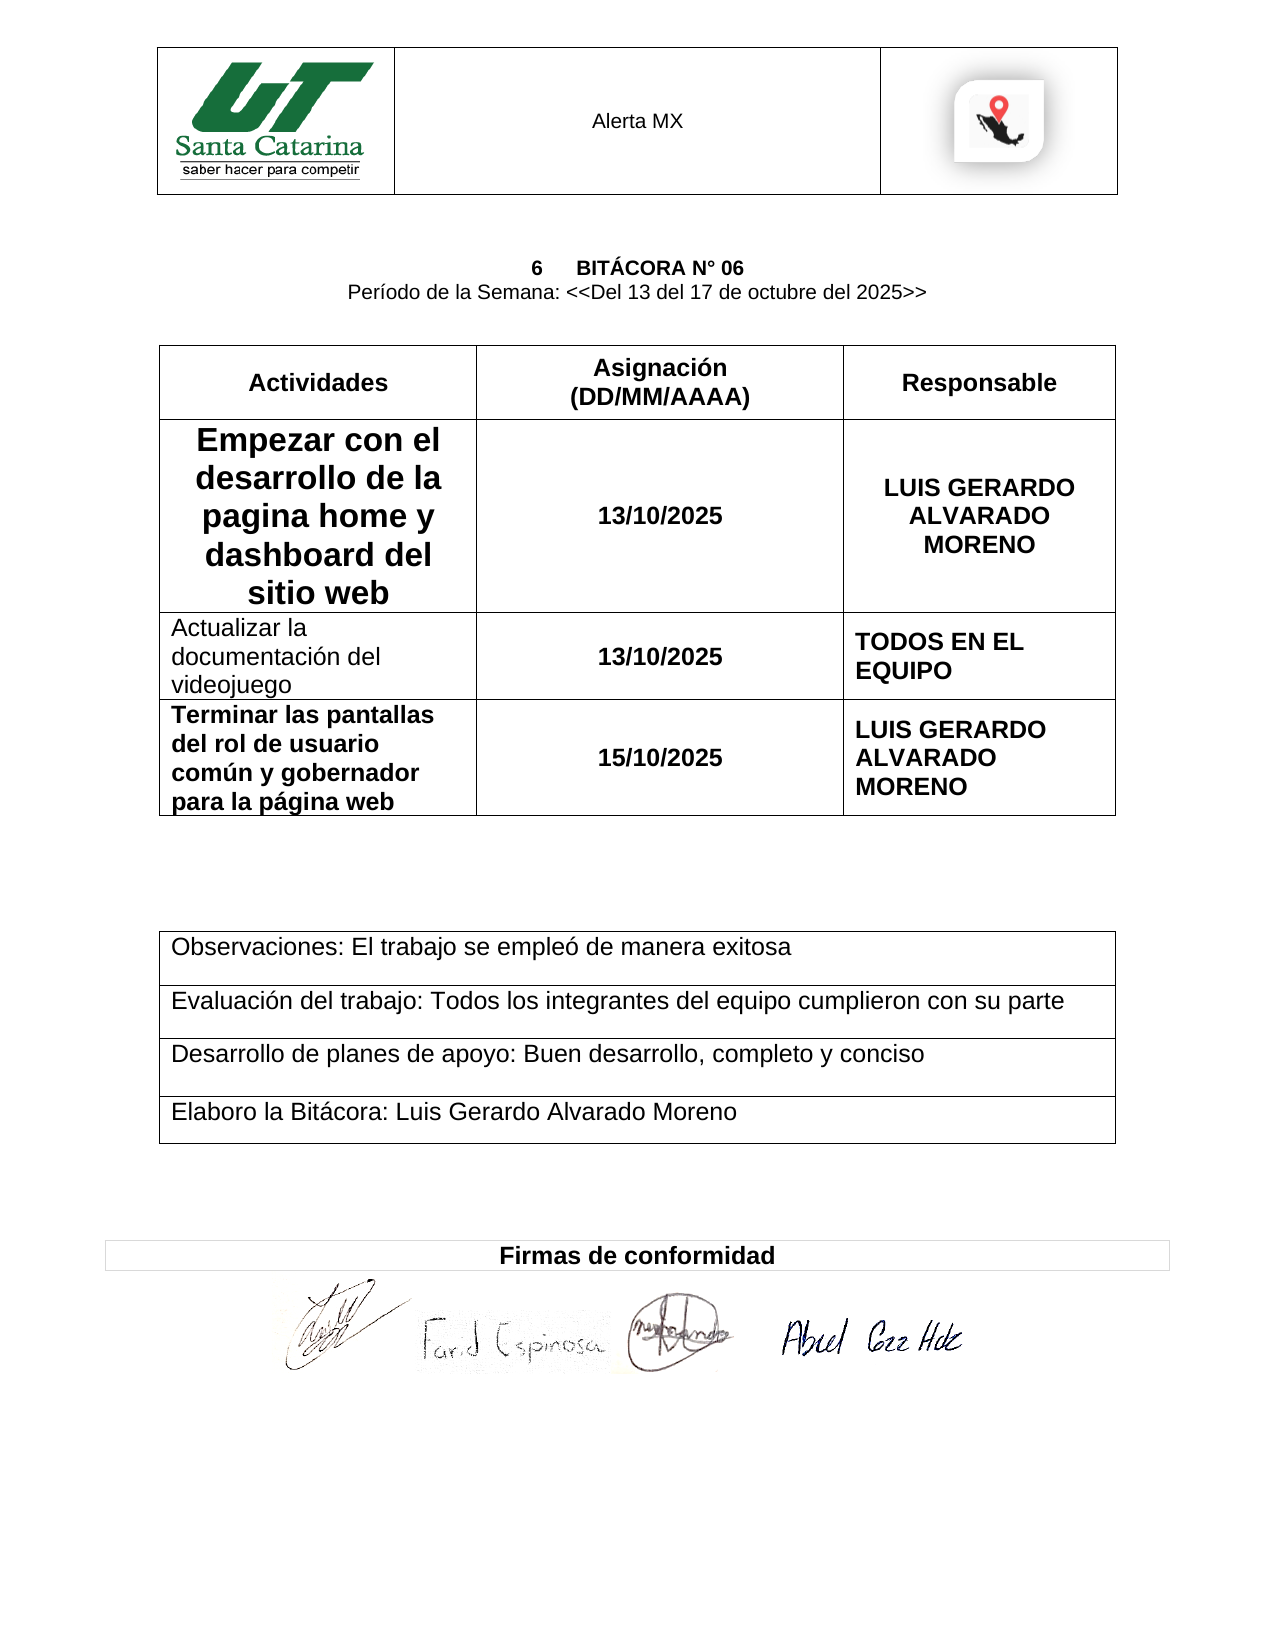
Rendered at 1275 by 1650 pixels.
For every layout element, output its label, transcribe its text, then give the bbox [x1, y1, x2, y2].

picture [271, 1271, 1003, 1374]
table_cell TODOS EN EL EQUIPO [844, 613, 1115, 699]
table_header Asignación (DD/MM/AAAA) [477, 346, 843, 419]
table_header Responsable [844, 346, 1115, 419]
table_cell 13/10/2025 [477, 420, 843, 612]
picture [923, 48, 1075, 194]
table_cell Elaboro la Bitácora: Luis Gerardo Alvarado Moreno [160, 1097, 1115, 1143]
table_cell Empezar con el desarrollo de la pagina home y dashboard del sitio web [160, 420, 476, 612]
table_cell 13/10/2025 [477, 613, 843, 699]
table_cell Actualizar la documentación del videojuego [160, 613, 476, 699]
table_cell LUIS GERARDO ALVARADO MORENO [844, 700, 1115, 815]
table_header Observaciones: El trabajo se empleó de manera exitosa [160, 932, 1115, 985]
table_cell LUIS GERARDO ALVARADO MORENO [844, 420, 1115, 612]
table_header Actividades [160, 346, 476, 419]
table_cell Evaluación del trabajo: Todos los integrantes del equipo cumplieron con su parte [160, 986, 1115, 1038]
text Período de la Semana: <<Del 13 del 17 de octubre del 2025>> [112, 280, 1162, 304]
table_cell 15/10/2025 [477, 700, 843, 815]
table_cell Terminar las pantallas del rol de usuario común y gobernador para la página web [160, 700, 476, 815]
subtitle BITÁCORA N° 06 [112, 242, 1162, 280]
table_header Firmas de conformidad [106, 1241, 1169, 1270]
table_cell Desarrollo de planes de apoyo: Buen desarrollo, completo y conciso [160, 1039, 1115, 1096]
picture [168, 55, 383, 187]
